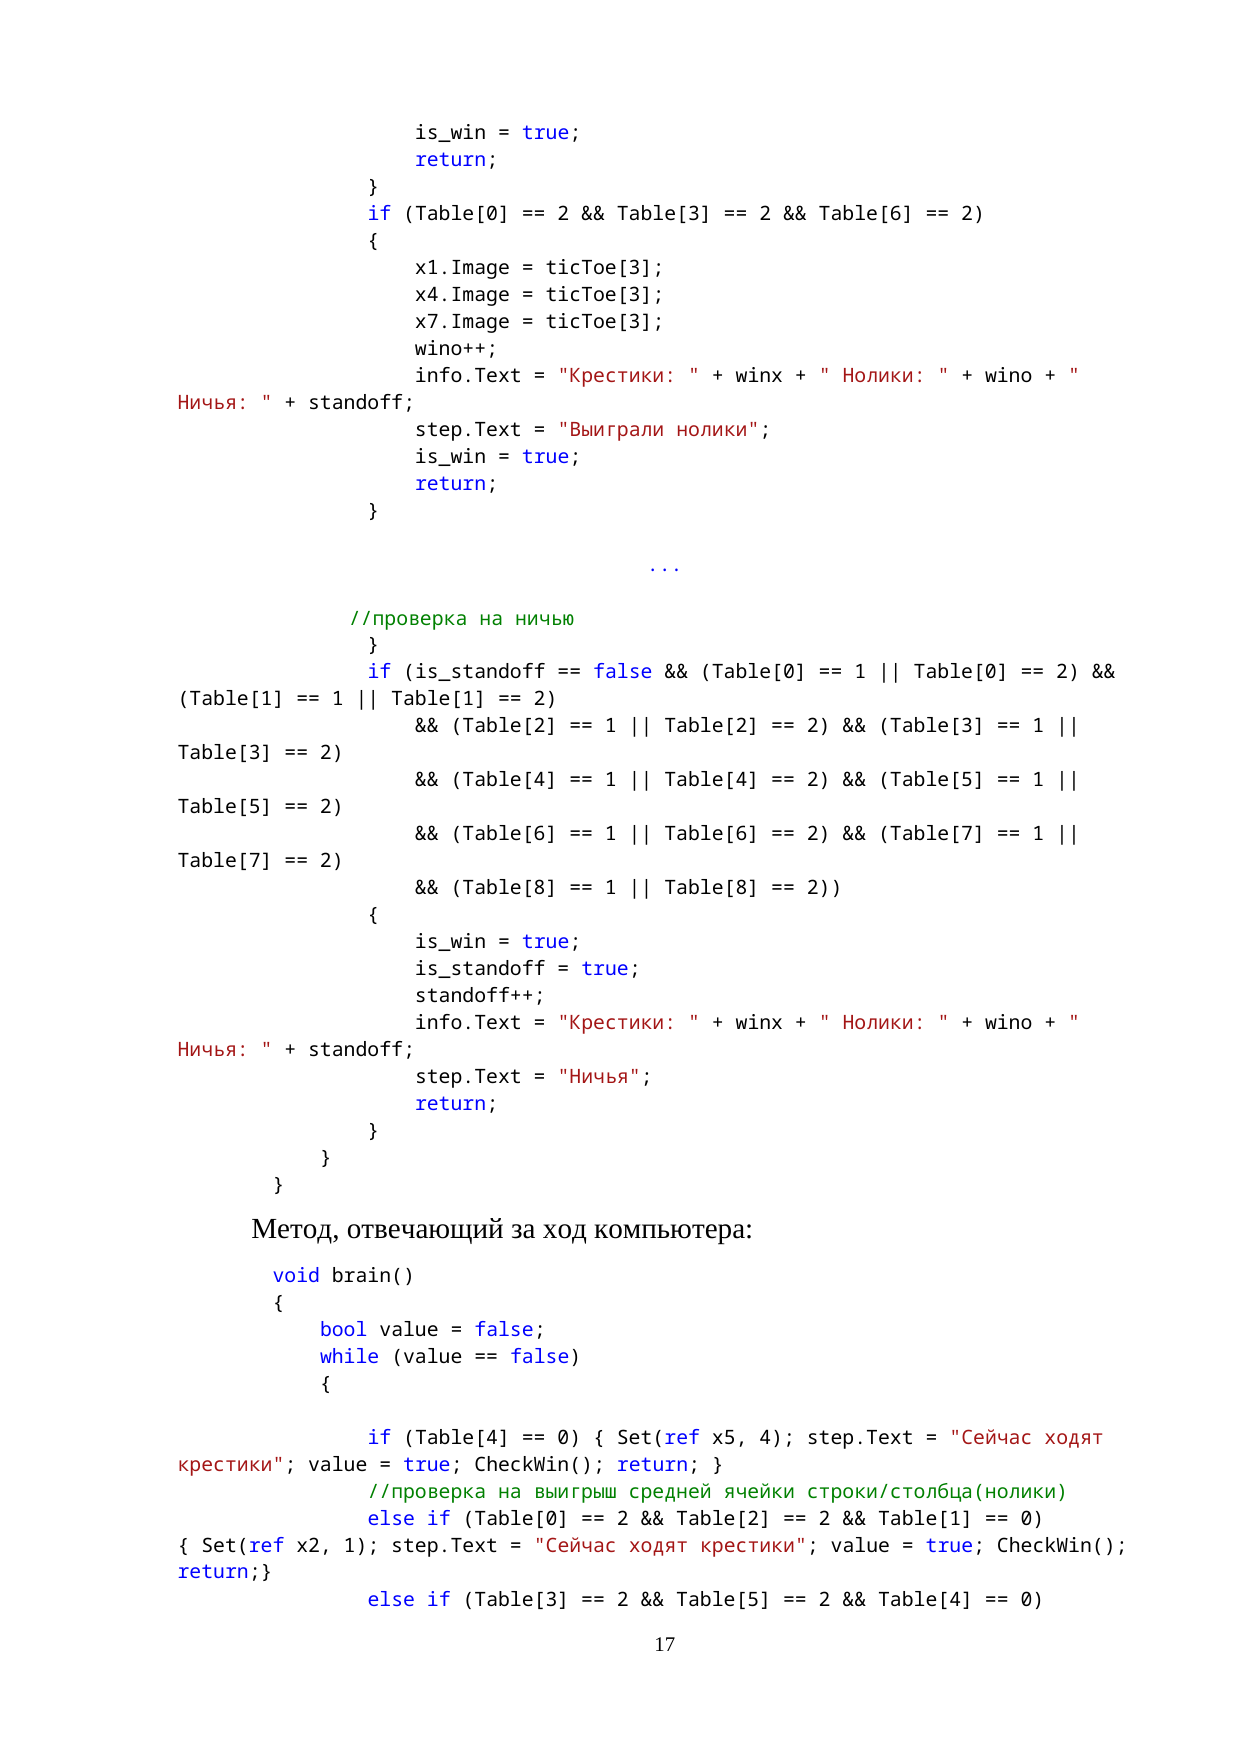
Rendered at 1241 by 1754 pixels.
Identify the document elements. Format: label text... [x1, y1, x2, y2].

text } [177, 1170, 1152, 1197]
text && (Table[4] == 1 || Table[4] == 2) && (Table[5] == 1 || Table[5] == 2) [177, 766, 1152, 819]
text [177, 1585, 1152, 1612]
text info.Text = "Крестики: " + winx + " Нолики: " + wino + " Ничья: " + standoff; [177, 1008, 1152, 1062]
text x4.Image = ticToe[3]; [177, 280, 1152, 307]
text if (is_standoff == false && (Table[0] == 1 || Table[0] == 2) && (Table[1] == 1 || Table[1] == 2) [177, 658, 1152, 712]
text } [177, 172, 1152, 199]
text bool value = false; [177, 1315, 1152, 1342]
text && (Table[8] == 1 || Table[8] == 2)) [177, 873, 1152, 901]
text { [177, 1369, 1152, 1396]
text //проверка на ничью [251, 604, 1152, 631]
text standoff++; [177, 981, 1152, 1008]
text { [177, 901, 1152, 927]
text return; [177, 145, 1152, 172]
text if (Table[0] == 2 && Table[3] == 2 && Table[6] == 2) [177, 199, 1152, 226]
text is_win = true; [177, 927, 1152, 954]
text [177, 361, 1152, 415]
text x1.Image = ticToe[3]; [177, 253, 1152, 280]
text { [177, 226, 1152, 253]
text step.Text = "Выиграли нолики"; [177, 415, 1152, 442]
text } [177, 496, 1152, 523]
text && (Table[2] == 1 || Table[2] == 2) && (Table[3] == 1 || Table[3] == 2) [177, 712, 1152, 766]
text x7.Image = ticToe[3]; [177, 307, 1152, 334]
text return; [177, 1089, 1152, 1116]
text wino++; [177, 334, 1152, 361]
text is_standoff = true; [177, 954, 1152, 981]
text Метод, отвечающий за ход компьютера: [177, 1211, 1152, 1244]
text else if (Table[0] == 2 && Table[2] == 2 && Table[1] == 0) { Set(ref x2, 1); step.Text = "Сейчас ходят крестики"; value = true; CheckWin(); return;} [177, 1504, 1152, 1585]
text } [177, 1116, 1152, 1143]
text ... [177, 550, 1152, 577]
text } [177, 1143, 1152, 1170]
text && (Table[6] == 1 || Table[6] == 2) && (Table[7] == 1 || Table[7] == 2) [177, 819, 1152, 873]
text { [177, 1288, 1152, 1315]
text return; [177, 469, 1152, 496]
text //проверка на выигрыш средней ячейки строки/столбца(нолики) [177, 1477, 1152, 1504]
text while (value == false) [177, 1342, 1152, 1369]
text void brain() [177, 1261, 1152, 1288]
text is_win = true; [177, 442, 1152, 469]
text step.Text = "Ничья"; [177, 1062, 1152, 1089]
text is_win = true; [177, 118, 1152, 145]
text if (Table[4] == 0) { Set(ref x5, 4); step.Text = "Сейчас ходят крестики"; value = true; CheckWin(); return; } [177, 1423, 1152, 1477]
text } [177, 631, 1152, 658]
